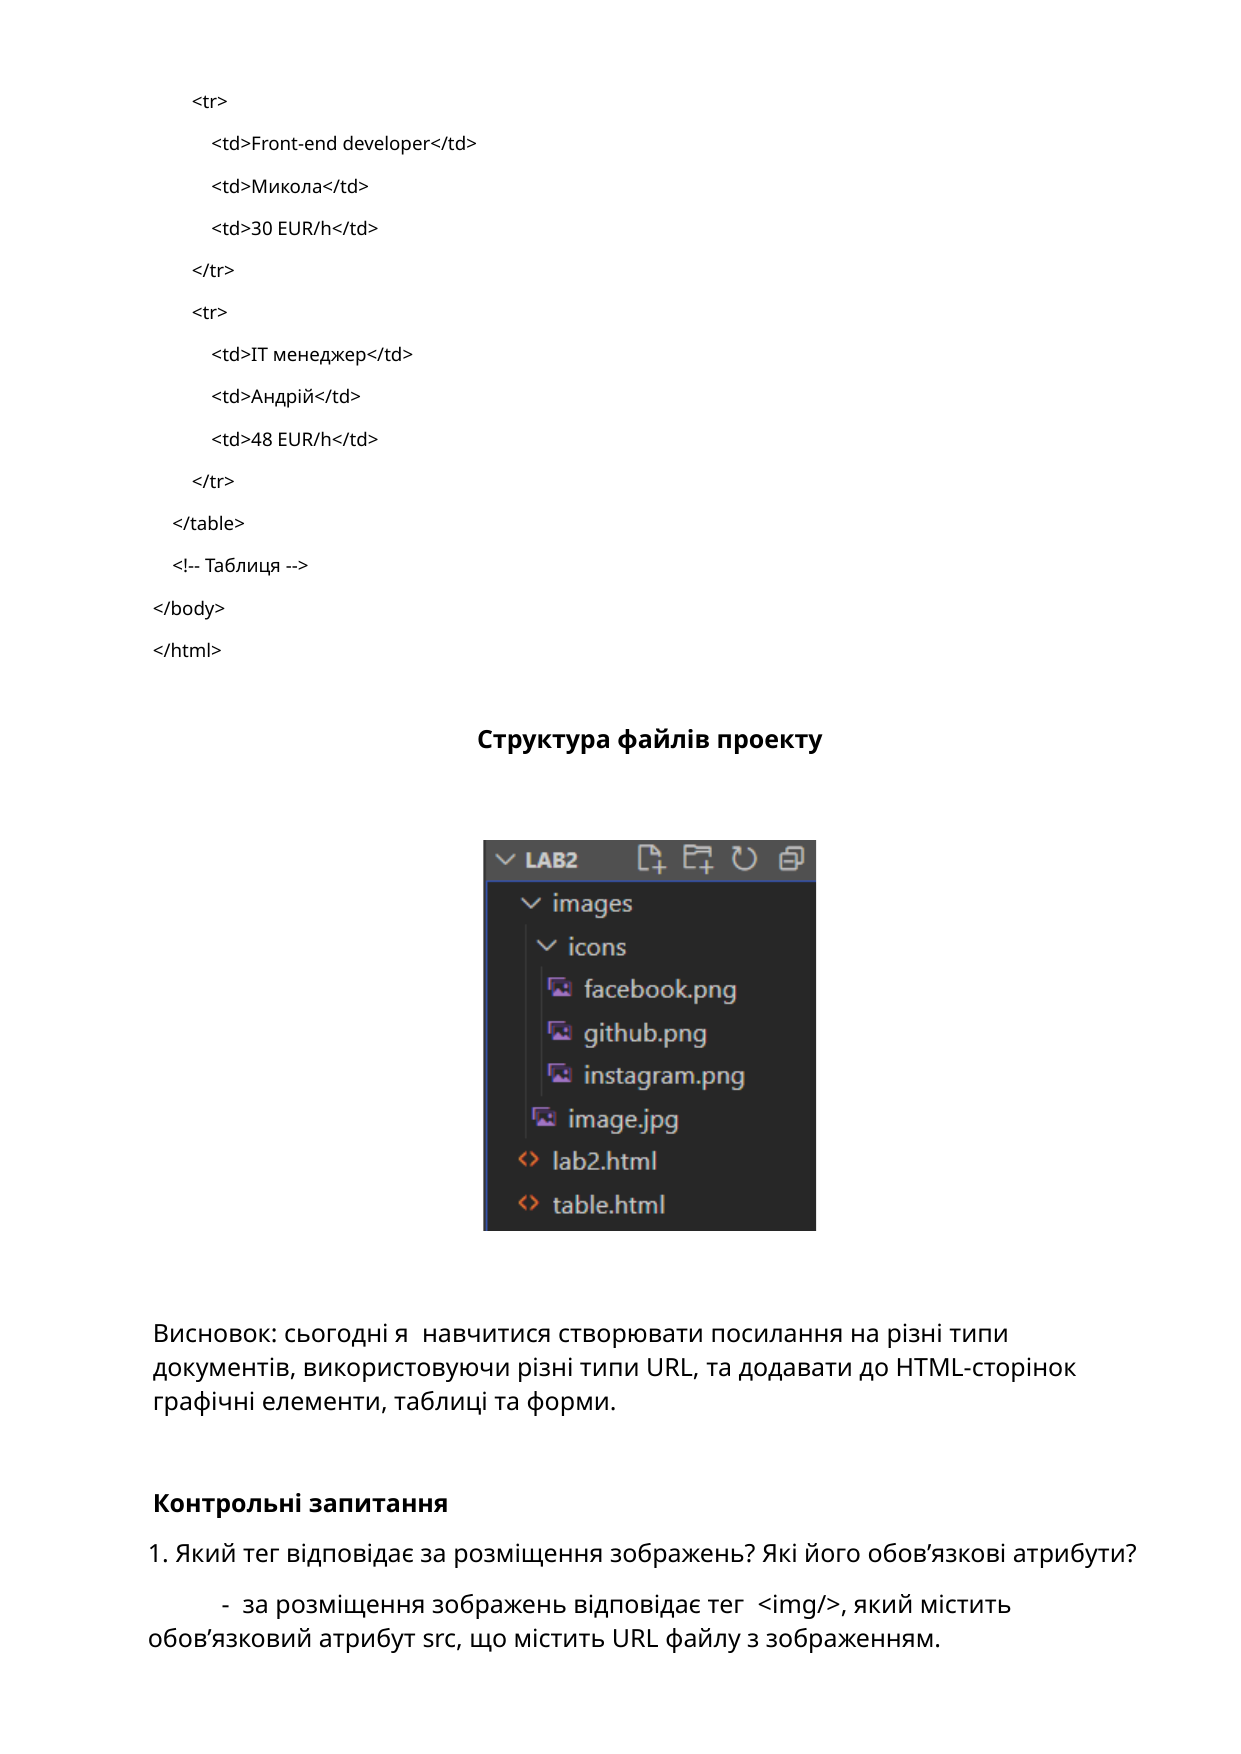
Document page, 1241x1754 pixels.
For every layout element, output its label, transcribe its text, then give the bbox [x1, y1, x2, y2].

text Висновок: сьогодні я навчитися створювати посилання на різні типи документів, використовуючи різні типи URL, та додавати до HTML-сторінок графічні елементи, таблиці та форми. [153, 1316, 1152, 1418]
text <td>48 EUR/h</td> [153, 426, 1152, 452]
text </html> [153, 637, 1152, 662]
text <td>Front-end developer</td> [153, 131, 1152, 156]
text <td>Андрій</td> [153, 384, 1152, 409]
picture [483, 840, 817, 1231]
text <tr> [153, 299, 1152, 325]
text </table> [153, 510, 1152, 536]
text - за розміщення зображень відповідає тег <img/>, який містить обов’язковий атрибут src, що містить URL файлу з зображенням. [148, 1587, 1152, 1655]
text </tr> [153, 257, 1152, 283]
text Контрольні запитання [153, 1485, 1152, 1519]
text <tr> [153, 88, 1152, 114]
text 1. Який тег відповідає за розміщення зображень? Які його обов’язкові атрибути? [148, 1536, 1152, 1570]
text </body> [153, 595, 1152, 620]
text <td>ІТ менеджер</td> [153, 342, 1152, 367]
text </tr> [153, 468, 1152, 494]
text <td>30 EUR/h</td> [153, 215, 1152, 241]
text <!-- Таблиця --> [153, 553, 1152, 578]
text <td>Микола</td> [153, 173, 1152, 198]
text Структура файлів проекту [148, 721, 1152, 755]
